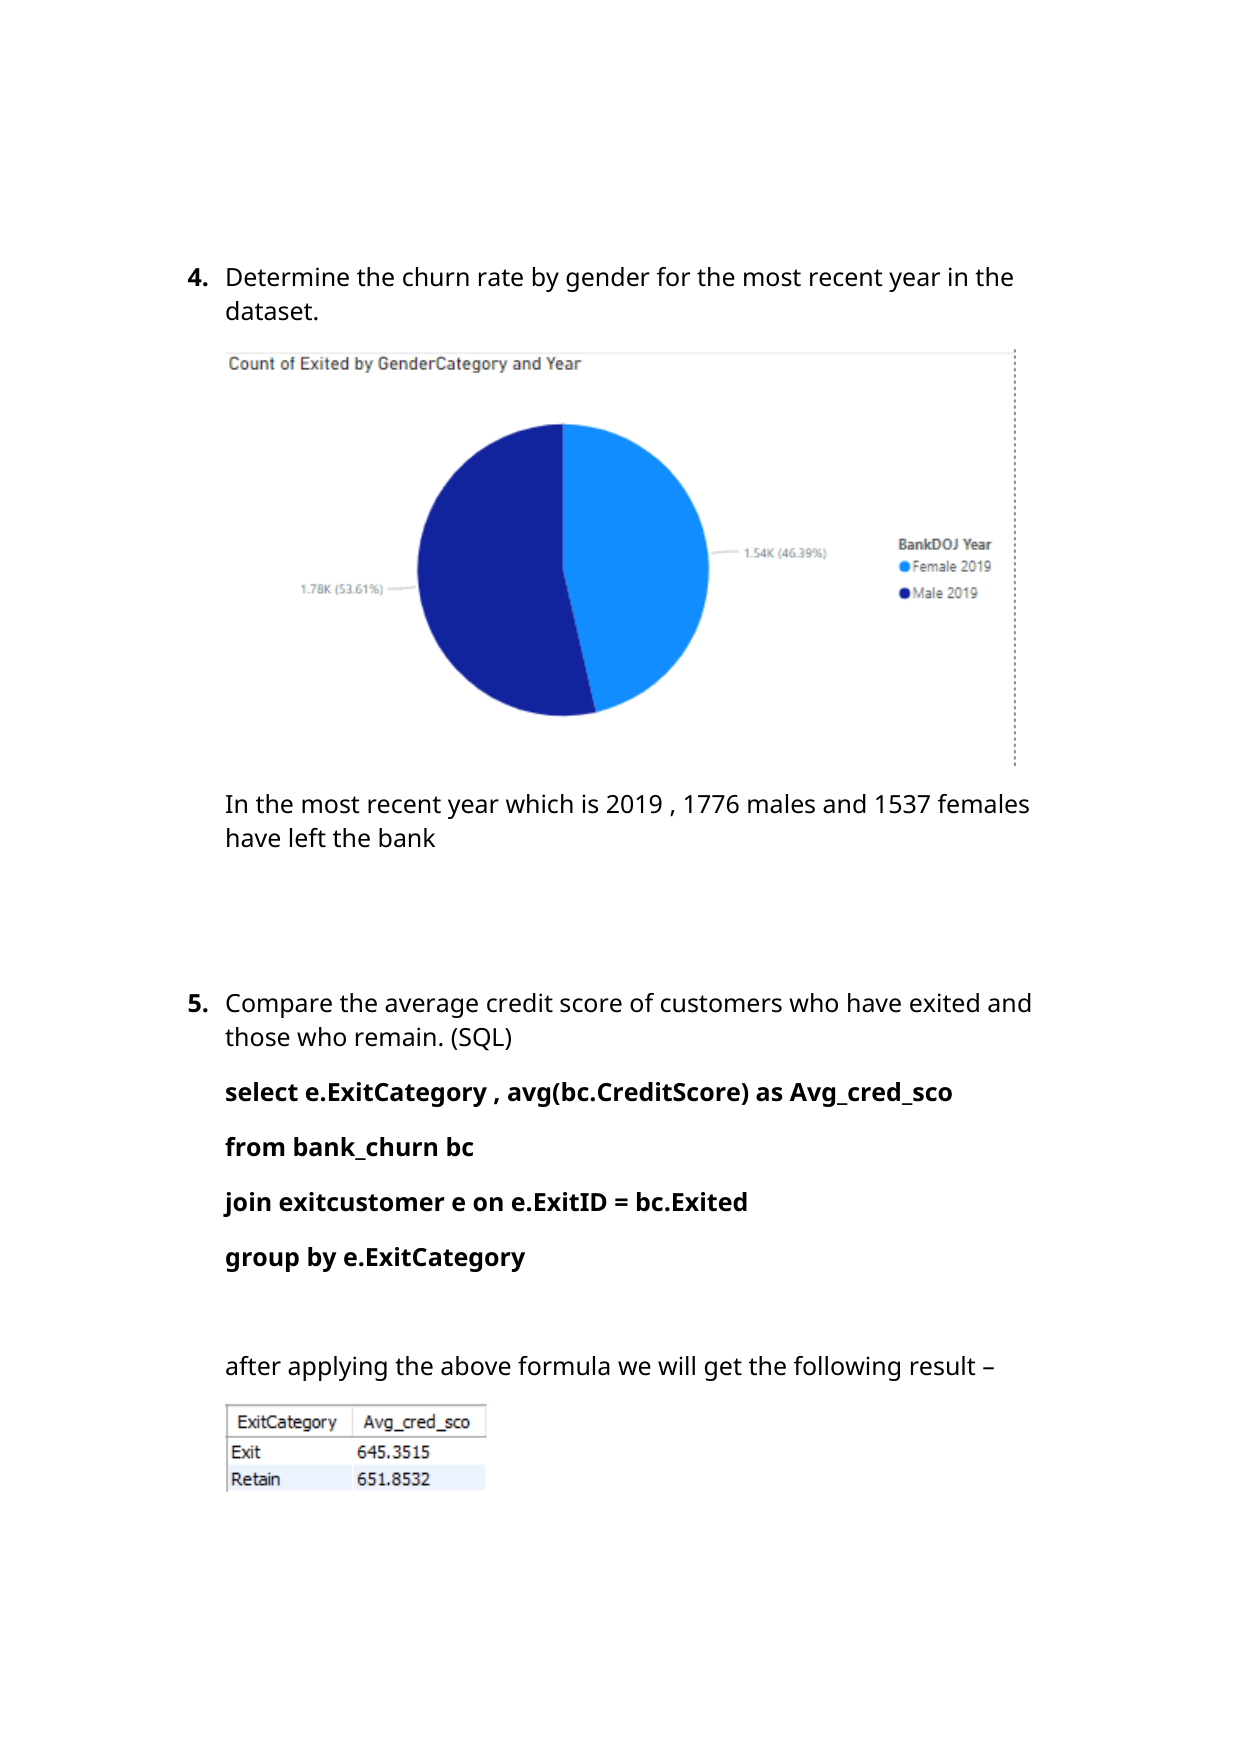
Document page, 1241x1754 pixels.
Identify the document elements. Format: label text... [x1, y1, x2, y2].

text join exitcustomer e on e.ExitID = bc.Exited [225, 1184, 1090, 1218]
text select e.ExitCategory , avg(bc.CreditScore) as Avg_cred_sco [225, 1074, 1090, 1108]
text from bank_churn bc [225, 1129, 1090, 1163]
picture [225, 348, 1016, 766]
picture [225, 1403, 489, 1500]
list Compare the average credit score of customers who have exited and those who remain. (SQL) [187, 986, 1090, 1054]
list Determine the churn rate by gender for the most recent year in the dataset. [187, 260, 1090, 328]
text In the most recent year which is 2019 , 1776 males and 1537 females have left the bank [225, 787, 1090, 855]
text group by e.ExitCategory [225, 1239, 1090, 1273]
text after applying the above formula we will get the following result – [225, 1349, 1090, 1383]
